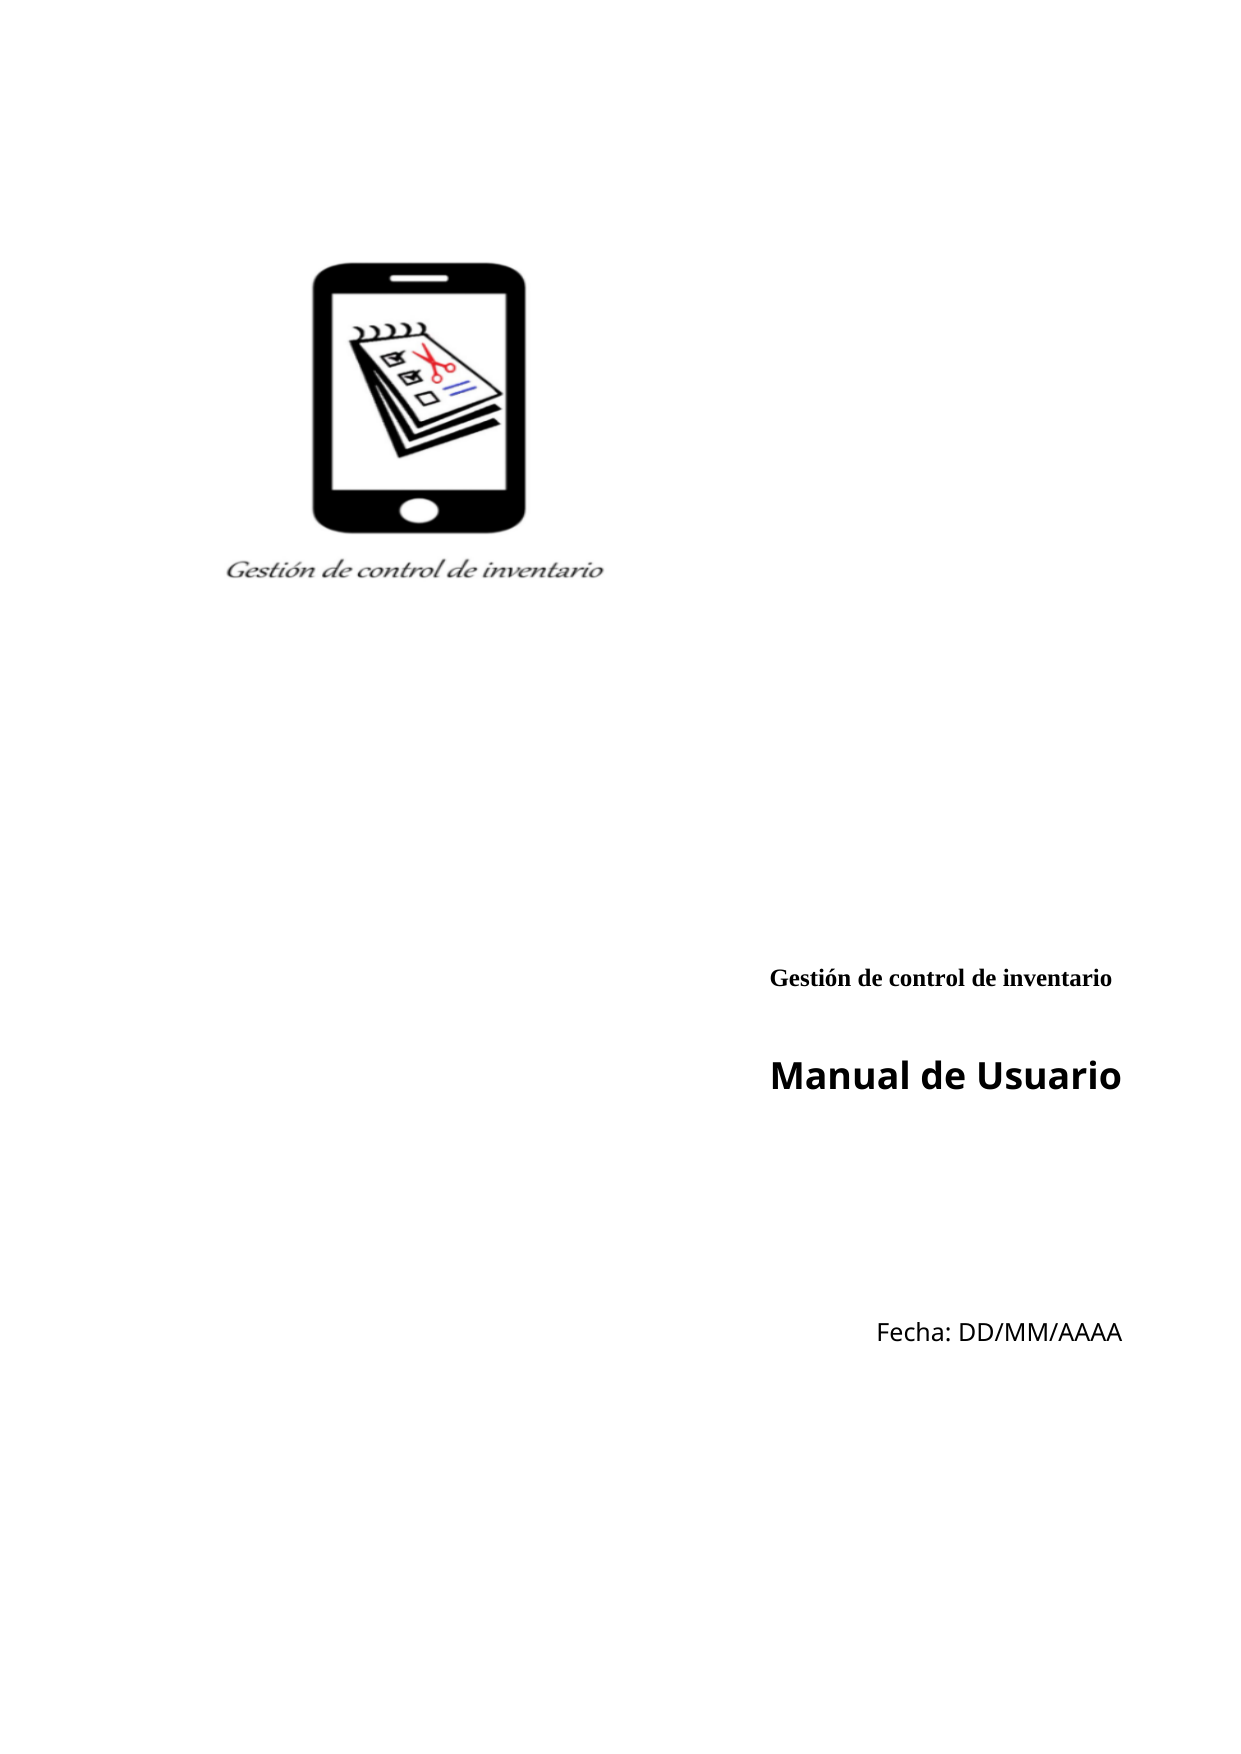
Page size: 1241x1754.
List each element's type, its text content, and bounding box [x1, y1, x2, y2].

text Fecha: DD/MM/AAAA [118, 1315, 1122, 1349]
text Manual de Usuario [118, 1049, 1122, 1100]
picture [220, 249, 624, 594]
text Gestión de control de inventario [413, 963, 1122, 992]
